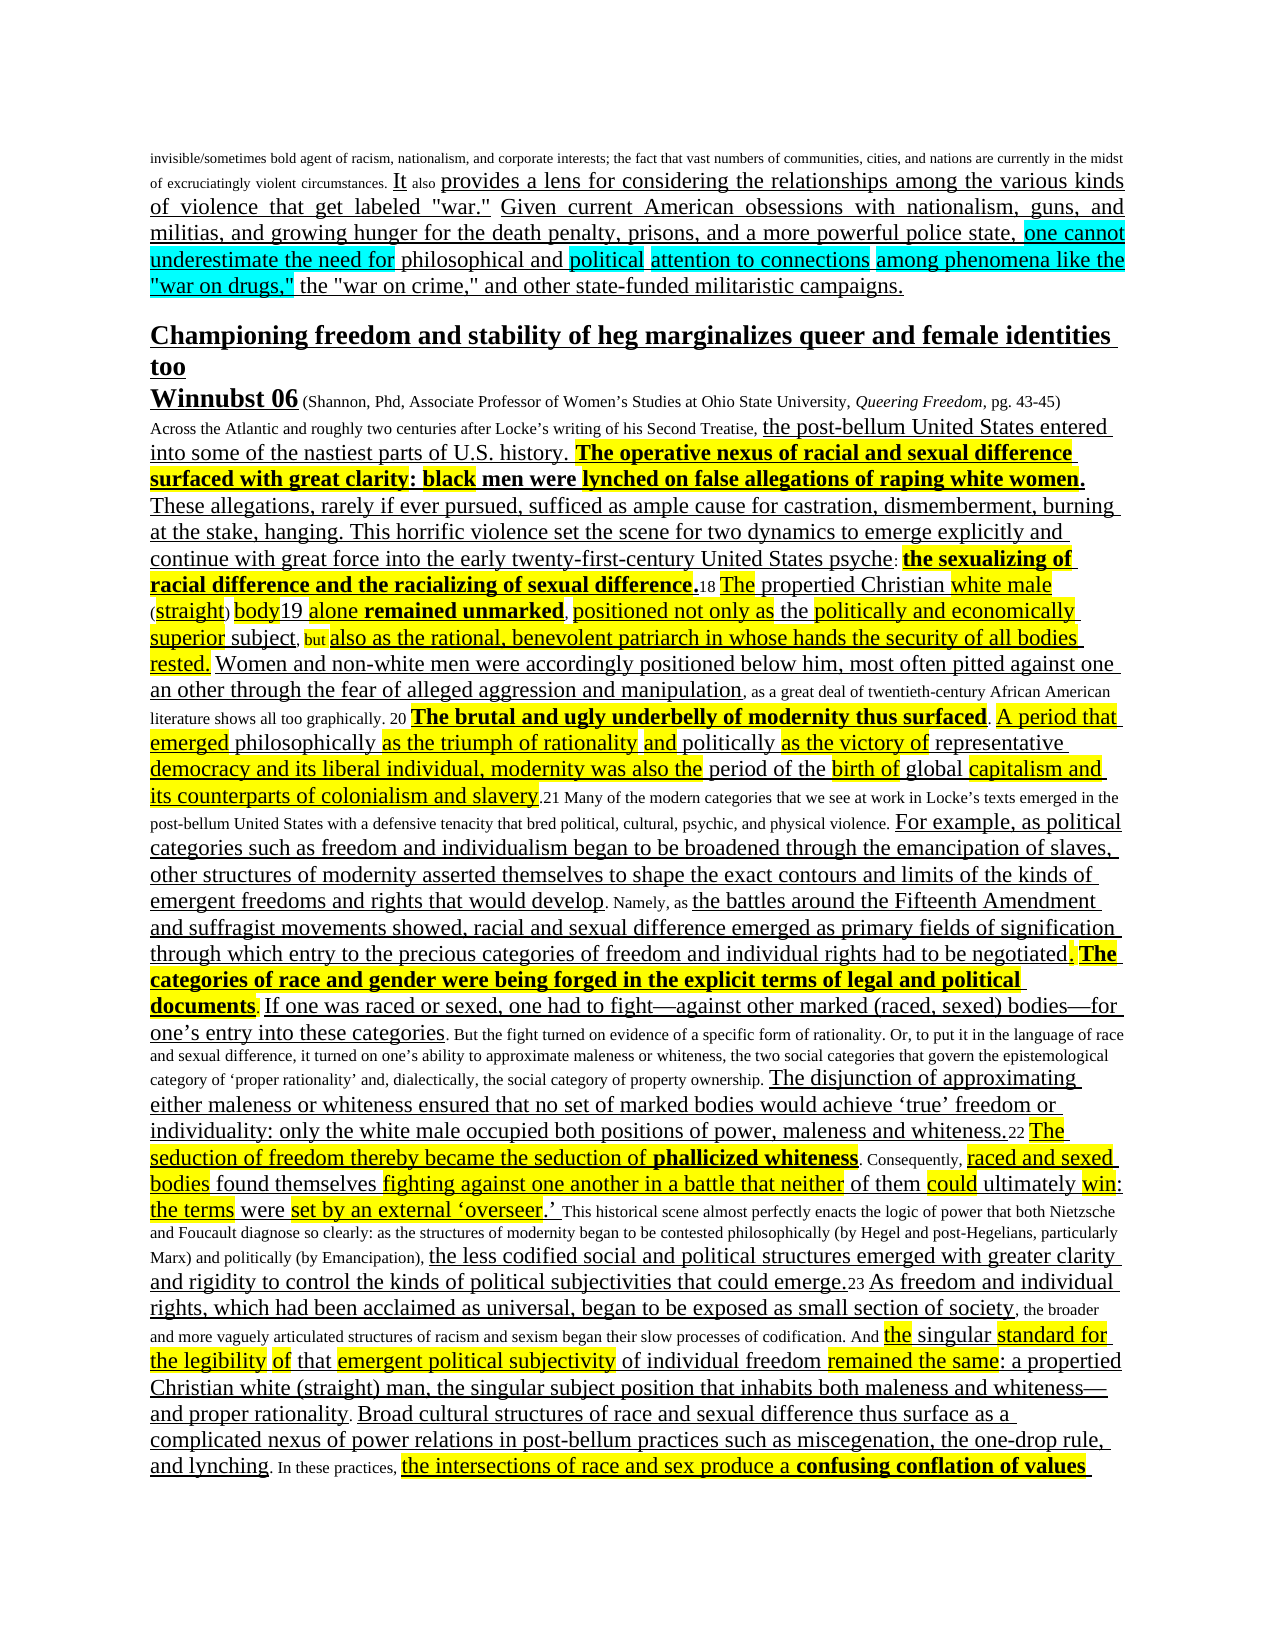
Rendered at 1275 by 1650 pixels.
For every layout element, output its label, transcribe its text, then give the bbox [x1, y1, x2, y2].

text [150, 413, 1125, 1479]
text Winnubst 06 (Shannon, Phd, Associate Professor of Women’s Studies at Ohio State University, Queering Freedom, pg. 43-45) [150, 382, 1125, 413]
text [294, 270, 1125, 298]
subtitle Championing freedom and stability of heg marginalizes queer and female identities too [150, 319, 1125, 382]
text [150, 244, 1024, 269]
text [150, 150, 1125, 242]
